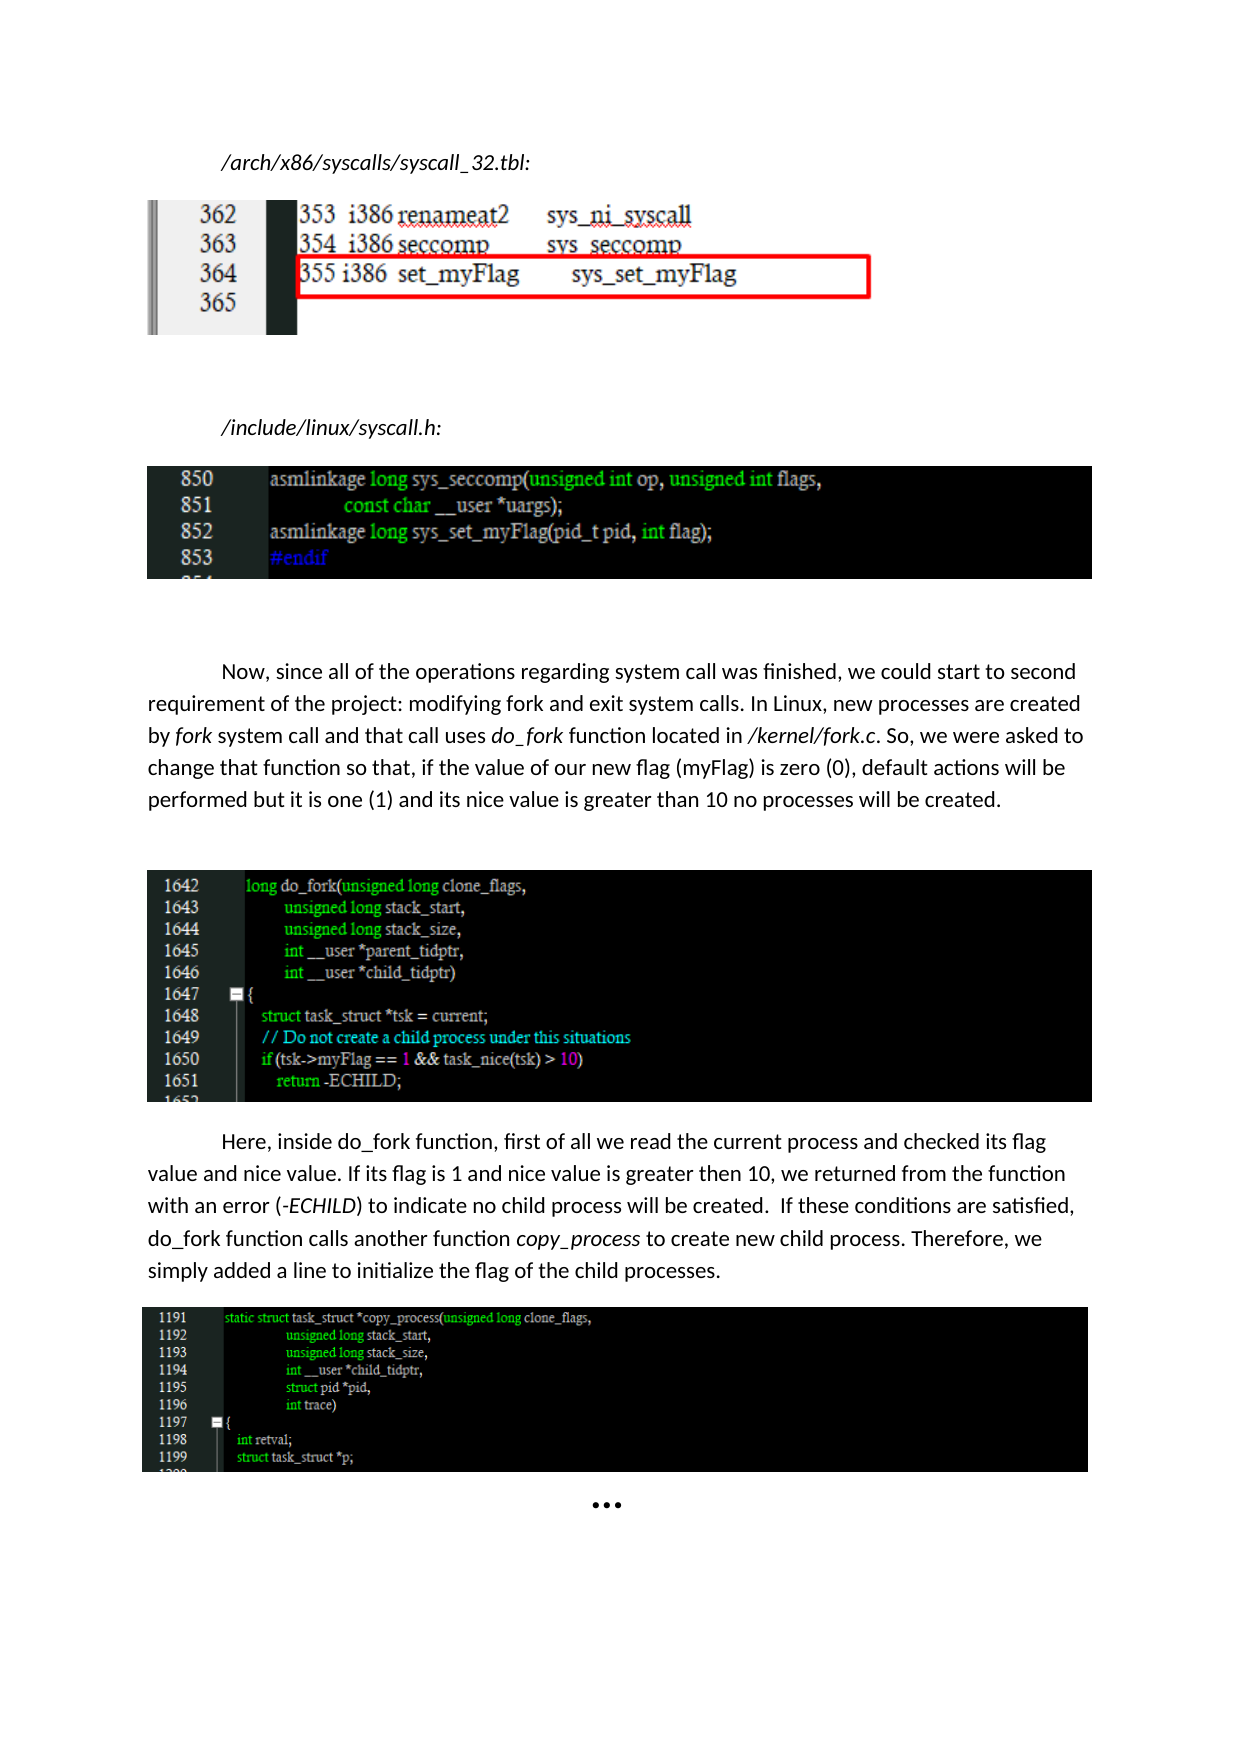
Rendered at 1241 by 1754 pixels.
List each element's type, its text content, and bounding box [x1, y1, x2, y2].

picture [147, 870, 1092, 1102]
text /arch/x86/syscalls/syscall_32.tbl: [148, 148, 1093, 176]
picture [142, 1307, 1088, 1472]
text ... [516, 1468, 1093, 1519]
picture [147, 466, 1092, 579]
text Here, inside do_fork function, first of all we read the current process and checked its flag value and nice value. If its flag is 1 and nice value is greater then 10, we returned from the function with an error (-ECHILD) to indicate no child process will be created. If these conditions are satisfied, do_fork function calls another function copy_process to create new child process. Therefore, we simply added a line to initialize the flag of the child processes. [148, 1127, 1093, 1284]
text Now, since all of the operations regarding system call was finished, we could start to second requirement of the project: modifying fork and exit system calls. In Linux, new processes are created by fork system call and that call uses do_fork function located in /kernel/fork.c. So, we were asked to change that function so that, if the value of our new flag (myFlag) is zero (0), default actions will be performed but it is one (1) and its nice value is greater than 10 no processes will be created. [148, 657, 1093, 813]
text /include/linux/syscall.h: [148, 413, 1093, 441]
picture [147, 200, 1093, 335]
